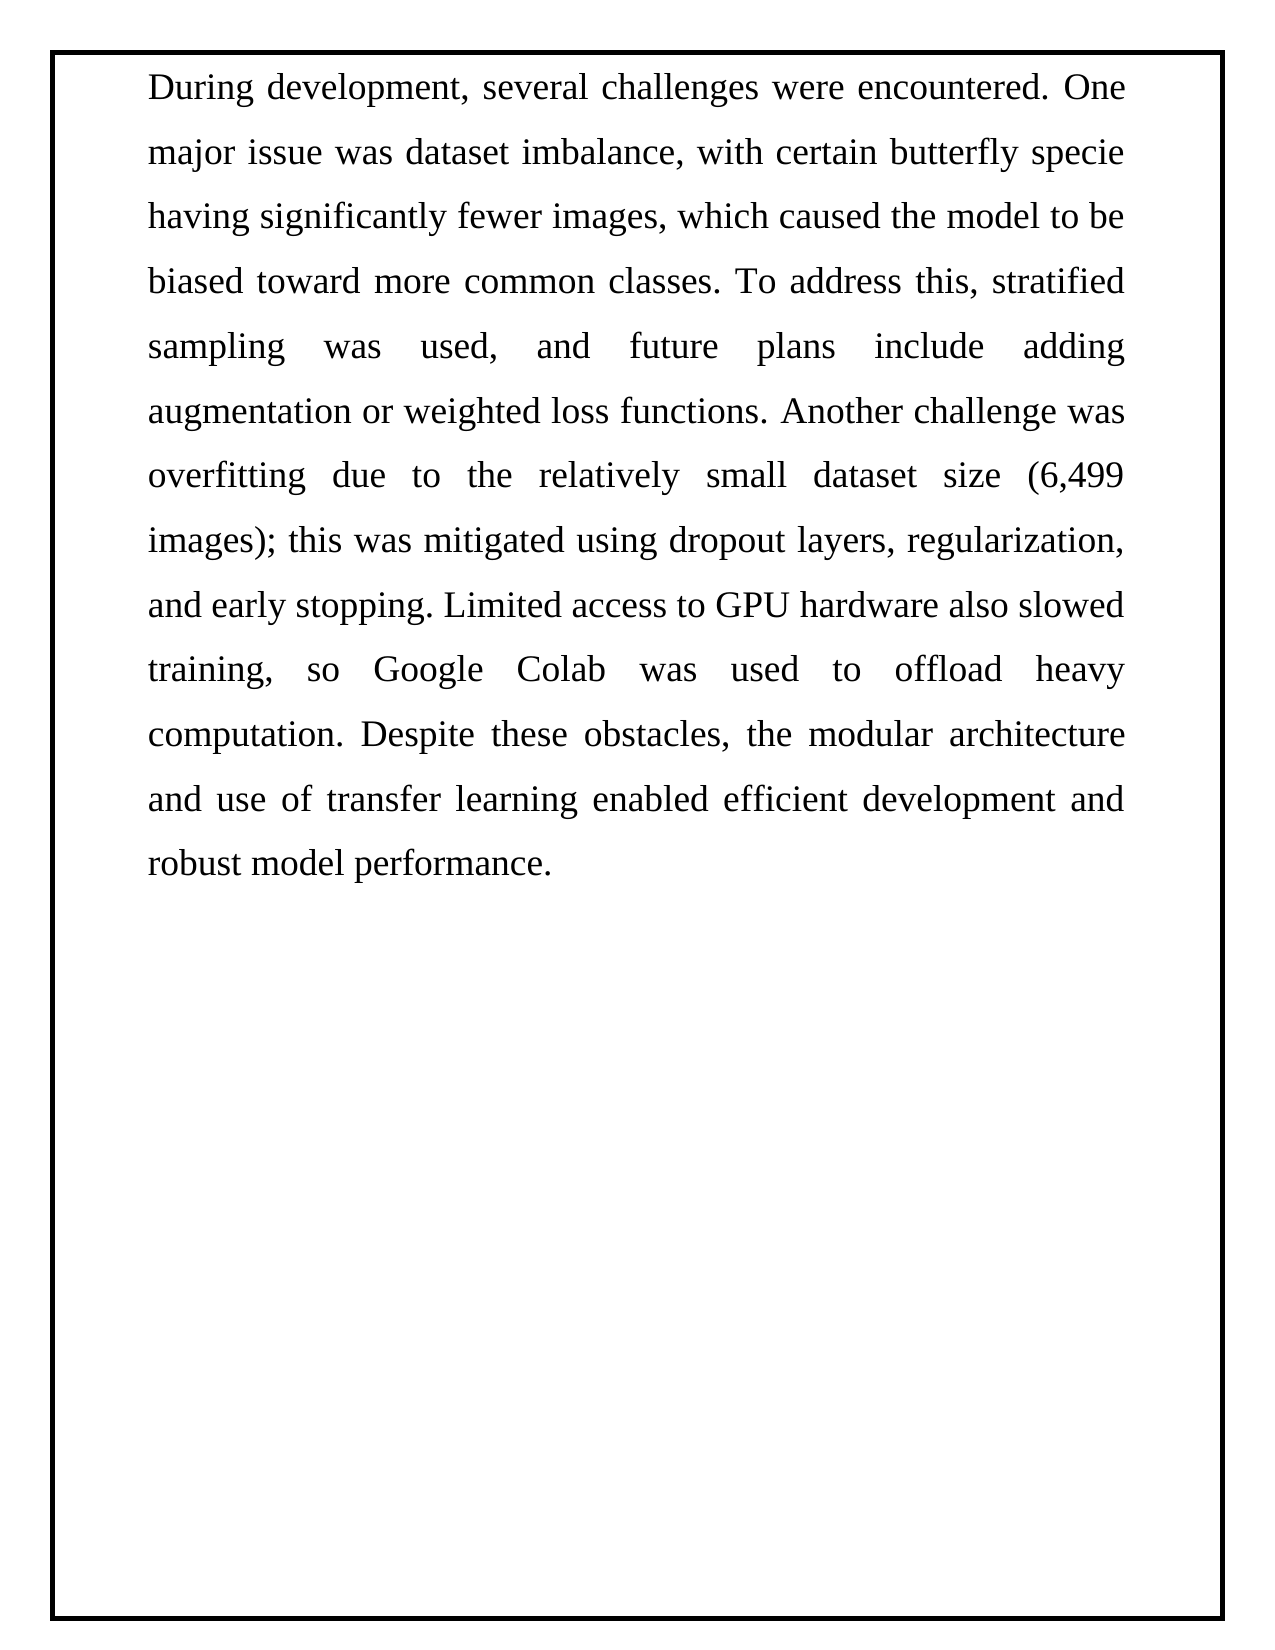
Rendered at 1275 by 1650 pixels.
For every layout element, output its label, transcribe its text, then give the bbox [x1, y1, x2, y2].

text During development, several challenges were encountered. One major issue was dataset imbalance, with certain butterfly specie having significantly fewer images, which caused the model to be biased toward more common classes. To address this, stratified sampling was used, and future plans include adding augmentation or weighted loss functions. Another challenge was overfitting due to the relatively small dataset size (6,499 images); this was mitigated using dropout layers, regularization, and early stopping. Limited access to GPU hardware also slowed training, so Google Colab was used to offload heavy computation. Despite these obstacles, the modular architecture and use of transfer learning enabled efficient development and robust model performance. [148, 64, 1126, 884]
